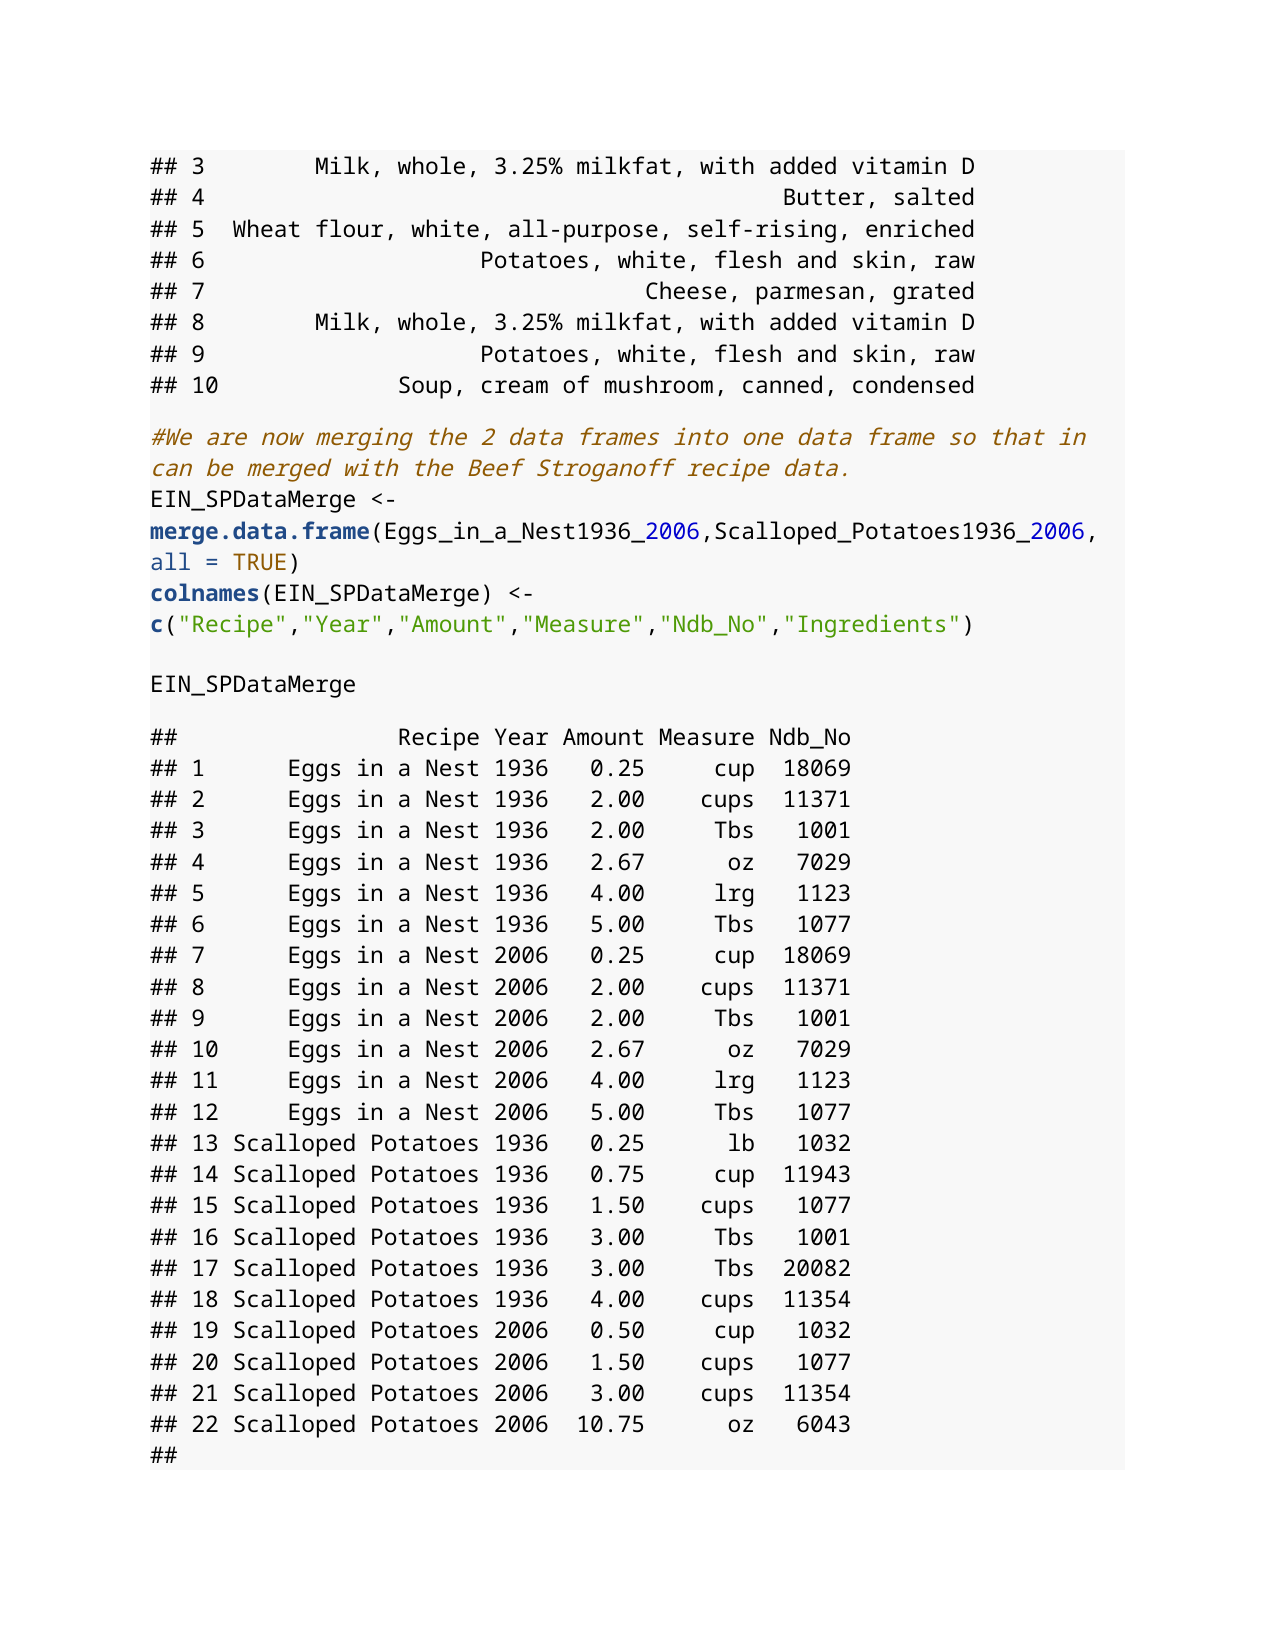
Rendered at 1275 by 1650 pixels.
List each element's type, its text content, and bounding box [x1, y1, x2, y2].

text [150, 720, 1125, 1470]
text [150, 150, 1125, 400]
text #We are now merging the 2 data frames into one data frame so that in can be merged with the Beef Stroganoff recipe data. EIN_SPDataMerge <- merge.data.frame(Eggs_in_a_Nest1936_2006,Scalloped_Potatoes1936_2006, all = TRUE) colnames(EIN_SPDataMerge) <- c("Recipe","Year","Amount","Measure","Ndb_No","Ingredients") EIN_SPDataMerge [150, 421, 1125, 699]
